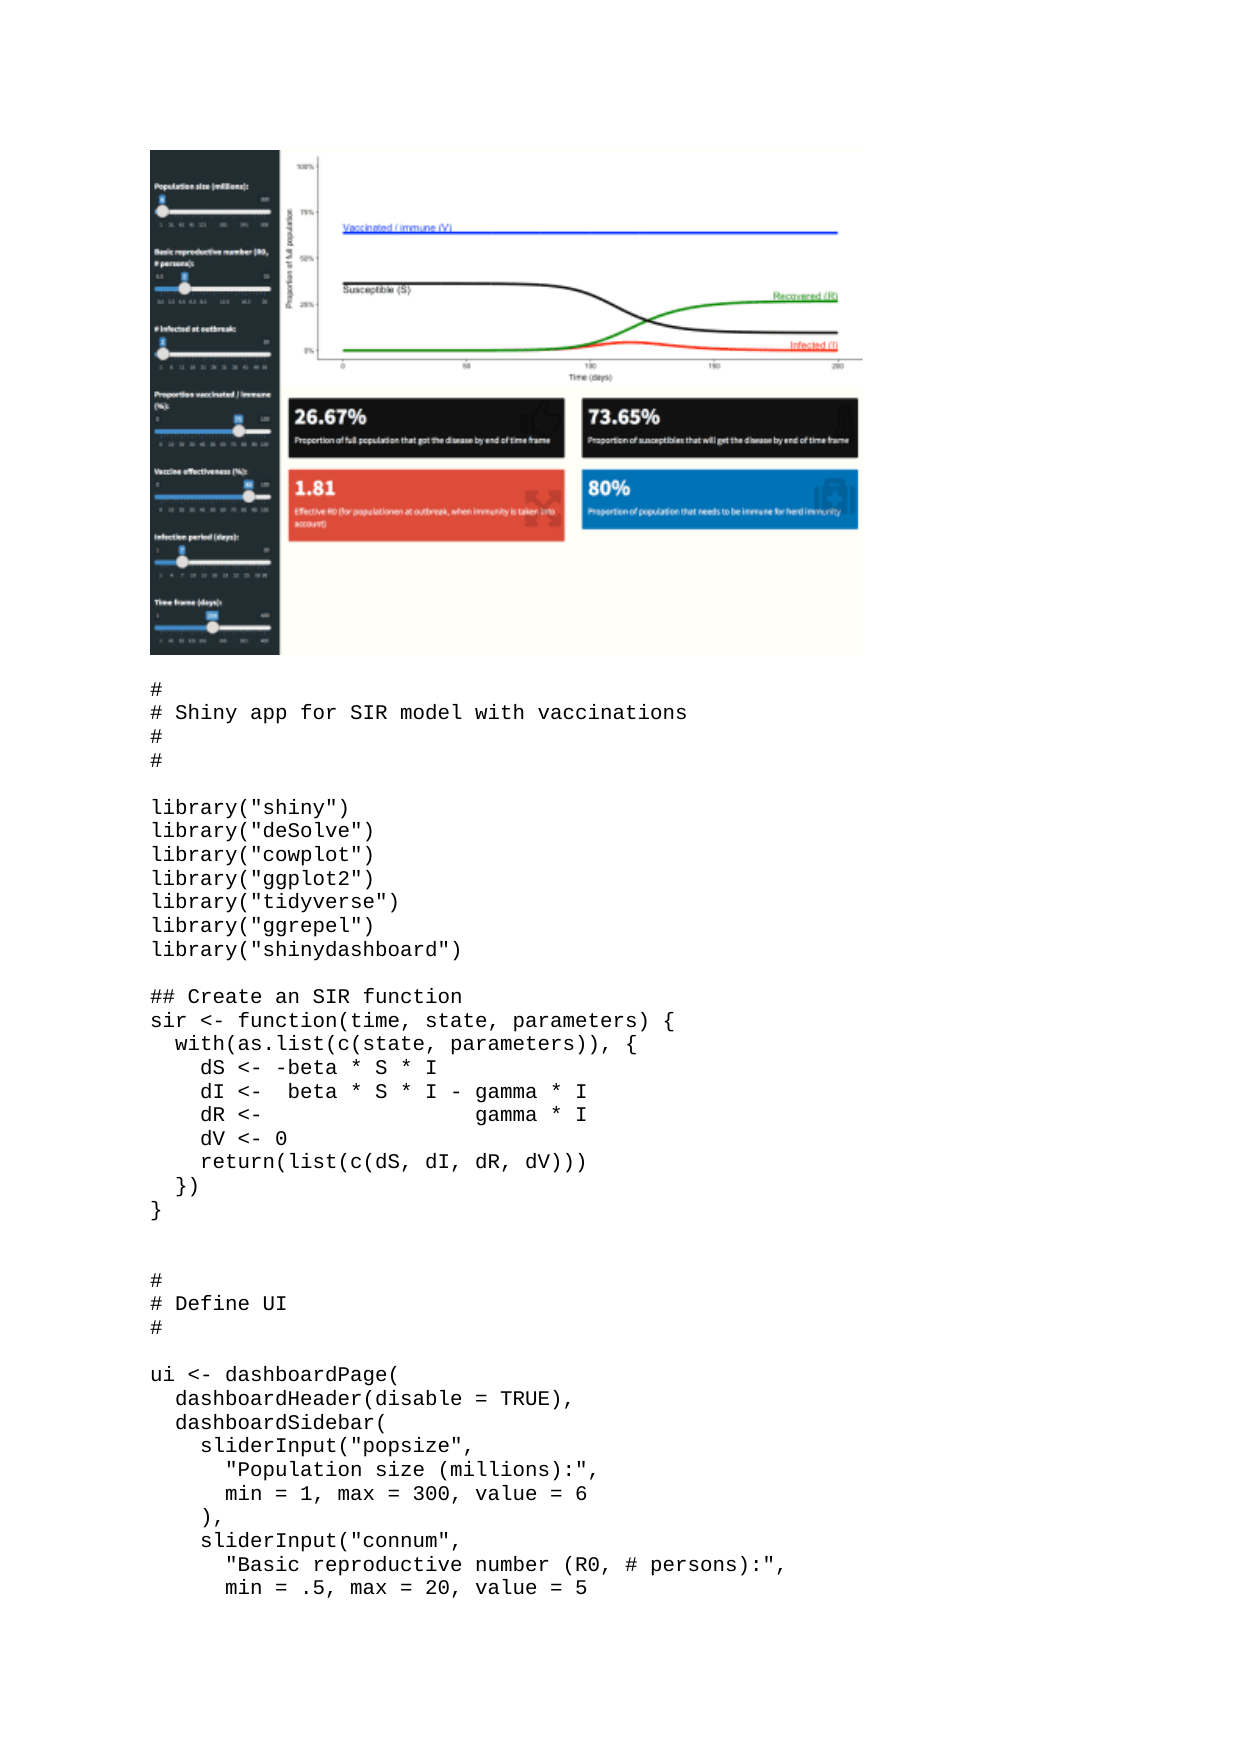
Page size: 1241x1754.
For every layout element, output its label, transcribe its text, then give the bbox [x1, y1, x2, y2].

text return(list(c(dS, dI, dR, dV))) [150, 1152, 1090, 1175]
text dashboardSidebar( [150, 1412, 1090, 1435]
text min = .5, max = 20, value = 5 [150, 1577, 1090, 1601]
text sliderInput("popsize", [150, 1435, 1090, 1459]
text ), [150, 1506, 1090, 1530]
text # [150, 726, 1090, 749]
text dV <- 0 [150, 1128, 1090, 1152]
text sir <- function(time, state, parameters) { [150, 1010, 1090, 1033]
text ## Create an SIR function [150, 986, 1090, 1010]
text library("ggplot2") [150, 868, 1090, 891]
picture [150, 150, 863, 655]
text # Define UI [150, 1293, 1090, 1317]
text min = 1, max = 300, value = 6 [150, 1483, 1090, 1506]
text ui <- dashboardPage( [150, 1364, 1090, 1388]
text library("tidyverse") [150, 891, 1090, 915]
text dashboardHeader(disable = TRUE), [150, 1388, 1090, 1412]
text # [150, 679, 1090, 702]
text sliderInput("connum", [150, 1530, 1090, 1553]
text dR <- gamma * I [150, 1104, 1090, 1128]
text with(as.list(c(state, parameters)), { [150, 1033, 1090, 1057]
text # [150, 1270, 1090, 1293]
text }) [150, 1175, 1090, 1199]
text # [150, 1317, 1090, 1341]
text library("ggrepel") [150, 915, 1090, 939]
text dS <- -beta * S * I [150, 1057, 1090, 1081]
text "Population size (millions):", [150, 1459, 1090, 1483]
text } [150, 1199, 1090, 1222]
text # Shiny app for SIR model with vaccinations [150, 702, 1090, 726]
text "Basic reproductive number (R0, # persons):", [150, 1553, 1090, 1577]
text dI <- beta * S * I - gamma * I [150, 1081, 1090, 1104]
text library("shiny") [150, 797, 1090, 821]
text library("shinydashboard") [150, 939, 1090, 962]
text library("cowplot") [150, 844, 1090, 868]
text library("deSolve") [150, 821, 1090, 844]
text # [150, 749, 1090, 773]
